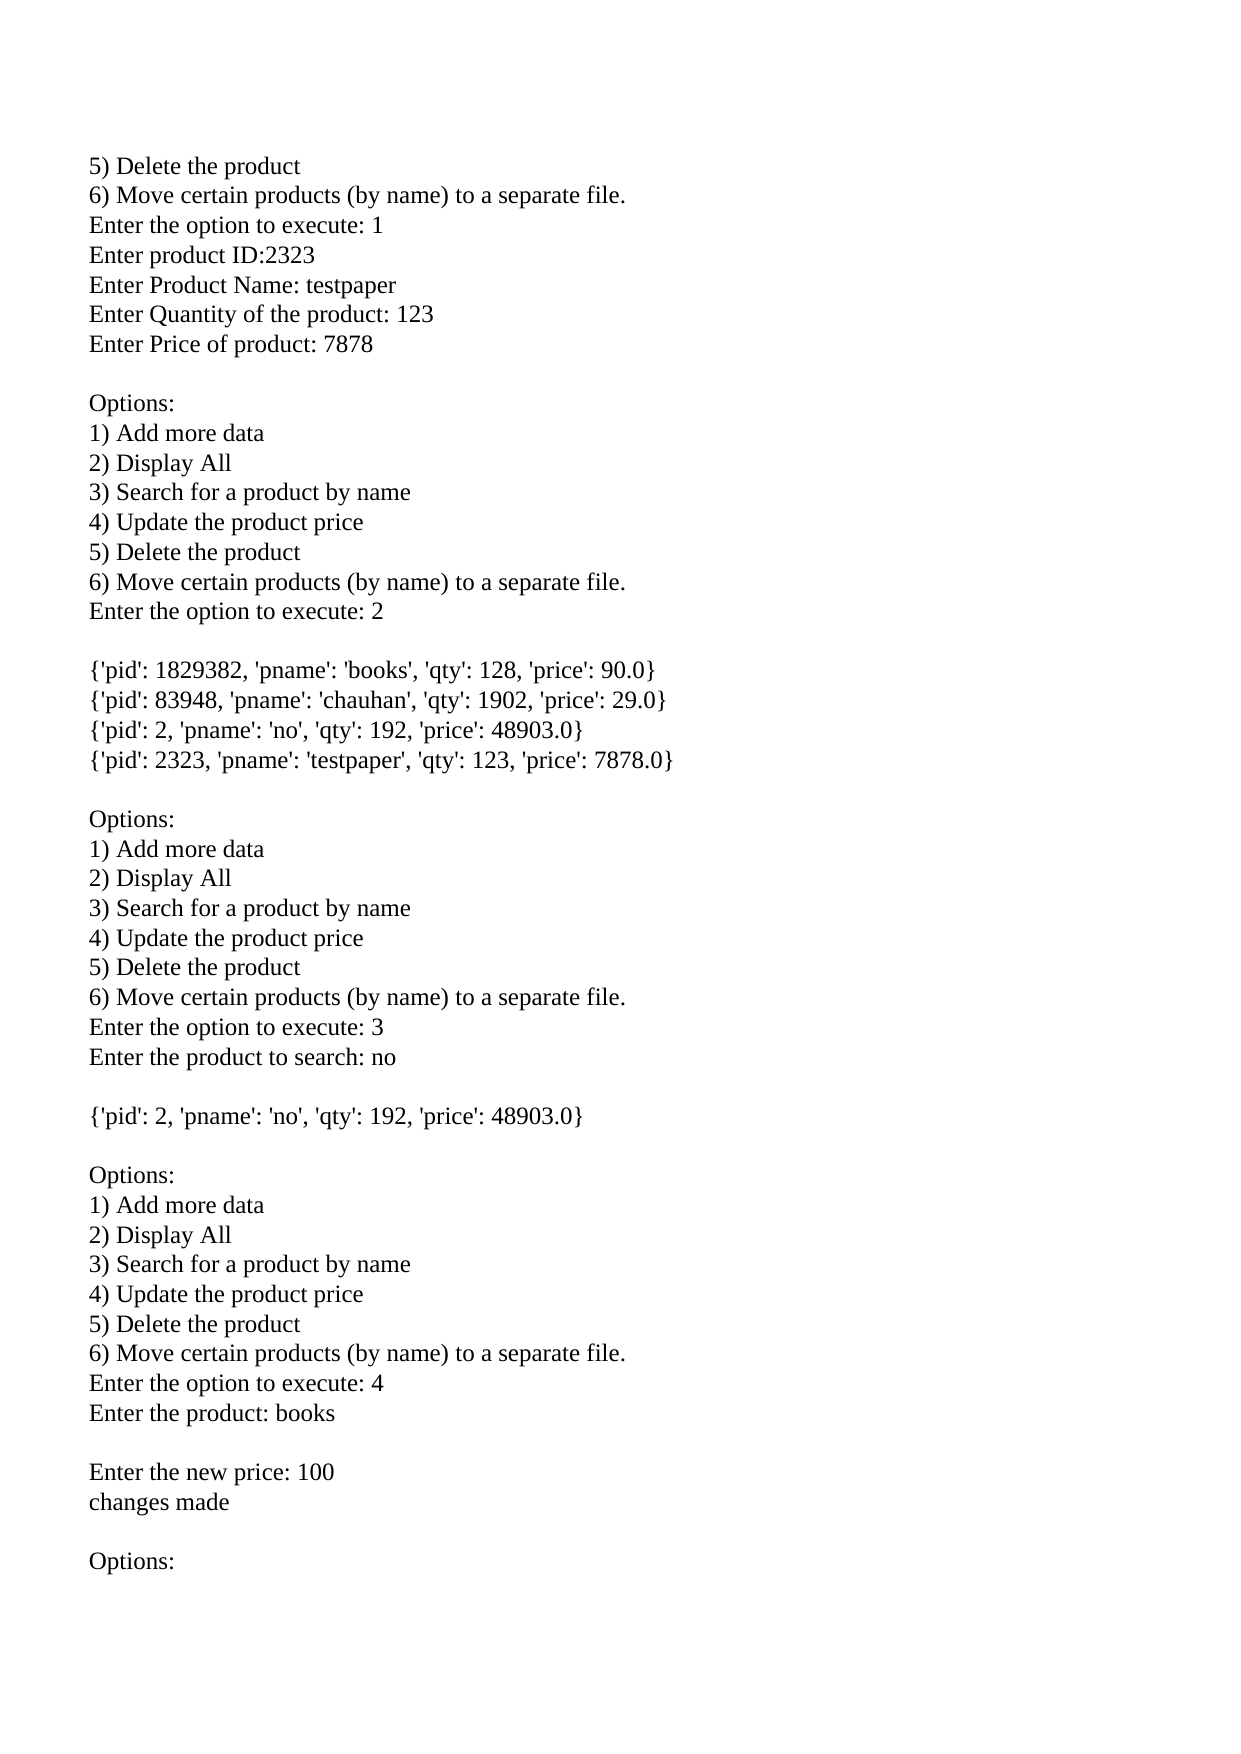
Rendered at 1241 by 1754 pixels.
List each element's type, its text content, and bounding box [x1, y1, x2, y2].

text 1) Add more data [89, 833, 1122, 862]
text 3) Search for a product by name [89, 477, 1122, 506]
text 6) Move certain products (by name) to a separate file. [89, 180, 1122, 209]
text {'pid': 1829382, 'pname': 'books', 'qty': 128, 'price': 90.0} [89, 655, 1122, 684]
text Options: [89, 1545, 1122, 1575]
text Enter the new price: 100 [89, 1456, 1122, 1486]
text 4) Update the product price [89, 1278, 1122, 1308]
text 4) Update the product price [89, 506, 1122, 536]
text Options: [89, 803, 1122, 833]
text Enter the option to execute: 3 [89, 1011, 1122, 1041]
text Options: [89, 387, 1122, 417]
text {'pid': 2, 'pname': 'no', 'qty': 192, 'price': 48903.0} [89, 714, 1122, 744]
text Enter Price of product: 7878 [89, 328, 1122, 358]
text Enter the option to execute: 4 [89, 1367, 1122, 1397]
text Enter the product: books [89, 1397, 1122, 1427]
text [89, 1337, 1122, 1367]
text Enter Product Name: testpaper [89, 269, 1122, 298]
text 2) Display All [89, 862, 1122, 892]
text Enter Quantity of the product: 123 [89, 298, 1122, 328]
text Enter the product to search: no [89, 1041, 1122, 1070]
text {'pid': 2323, 'pname': 'testpaper', 'qty': 123, 'price': 7878.0} [89, 744, 1122, 773]
text Enter the option to execute: 2 [89, 595, 1122, 625]
text Enter the option to execute: 1 [89, 209, 1122, 239]
text 6) Move certain products (by name) to a separate file. [89, 566, 1122, 595]
text {'pid': 83948, 'pname': 'chauhan', 'qty': 1902, 'price': 29.0} [89, 684, 1122, 714]
text 6) Move certain products (by name) to a separate file. [89, 981, 1122, 1011]
text 1) Add more data [89, 1189, 1122, 1219]
text 2) Display All [89, 447, 1122, 477]
text 3) Search for a product by name [89, 892, 1122, 922]
text changes made [89, 1486, 1122, 1516]
text 3) Search for a product by name [89, 1248, 1122, 1278]
text 1) Add more data [89, 417, 1122, 447]
text 5) Delete the product [89, 1308, 1122, 1337]
text 5) Delete the product [89, 952, 1122, 981]
text 5) Delete the product [89, 150, 1122, 180]
text Enter product ID:2323 [89, 239, 1122, 269]
text {'pid': 2, 'pname': 'no', 'qty': 192, 'price': 48903.0} [89, 1100, 1122, 1130]
text 5) Delete the product [89, 536, 1122, 566]
text Options: [89, 1159, 1122, 1189]
text 2) Display All [89, 1219, 1122, 1248]
text 4) Update the product price [89, 922, 1122, 952]
